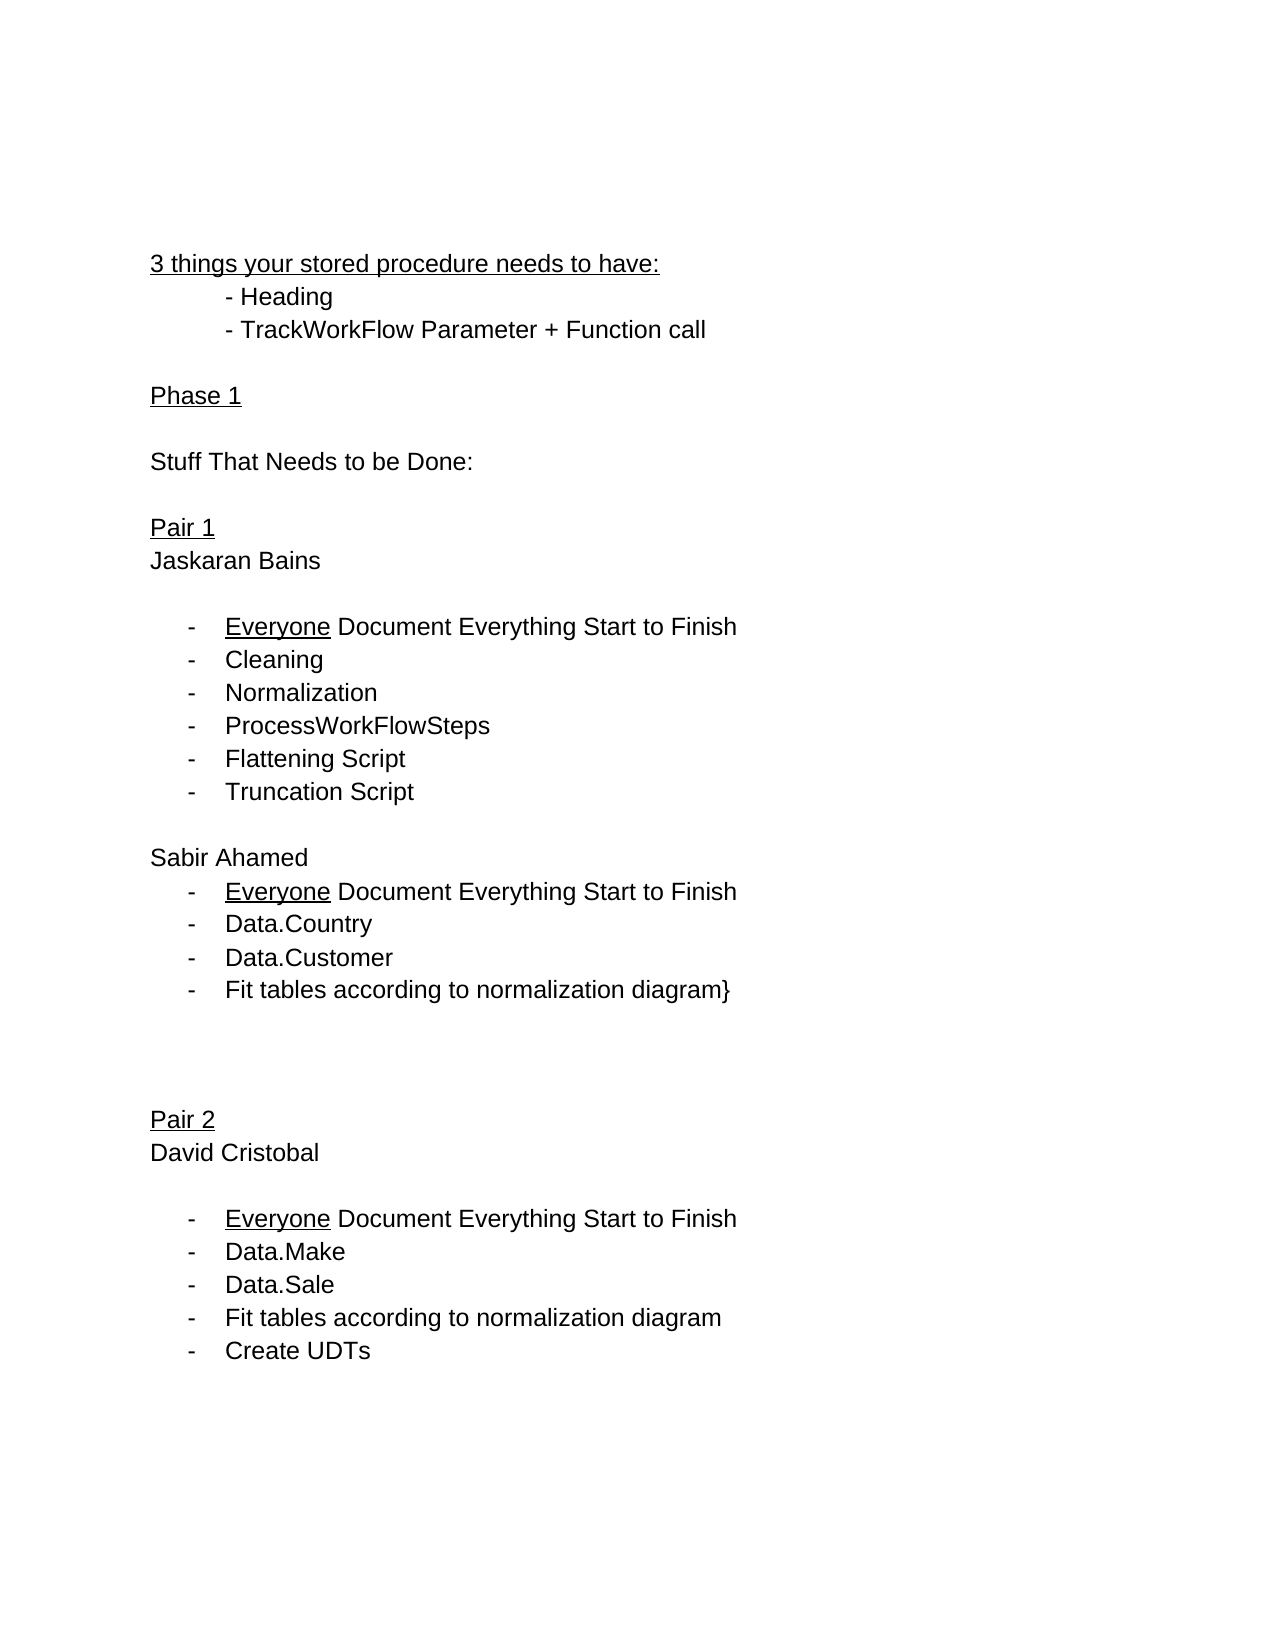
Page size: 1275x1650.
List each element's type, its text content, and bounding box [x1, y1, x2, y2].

text Phase 1 [150, 381, 1125, 410]
list Create UDTs [187, 1336, 1125, 1365]
text - TrackWorkFlow Parameter + Function call [150, 315, 1125, 344]
text Jaskaran Bains [150, 546, 1125, 575]
text Pair 2 [150, 1105, 1125, 1133]
text 3 things your stored procedure needs to have: - Heading [150, 249, 1125, 311]
text Pair 1 [150, 513, 1125, 542]
text Sabir Ahamed [150, 843, 1125, 872]
text Stuff That Needs to be Done: [150, 447, 1125, 476]
list Cleaning [187, 645, 1125, 674]
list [187, 1204, 1125, 1233]
list ProcessWorkFlowSteps [187, 711, 1125, 740]
list Everyone Document Everything Start to Finish [187, 612, 1125, 641]
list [187, 1303, 1125, 1332]
list Everyone Document Everything Start to Finish [187, 876, 1125, 905]
list Normalization [187, 678, 1125, 707]
list Flattening Script [187, 744, 1125, 773]
list Data.Sale [187, 1270, 1125, 1299]
list Data.Make [187, 1237, 1125, 1266]
list Fit tables according to normalization diagram} [187, 976, 1125, 1004]
list Data.Customer [187, 942, 1125, 971]
list Truncation Script [187, 777, 1125, 806]
text David Cristobal [150, 1138, 1125, 1167]
list Data.Country [187, 909, 1125, 938]
